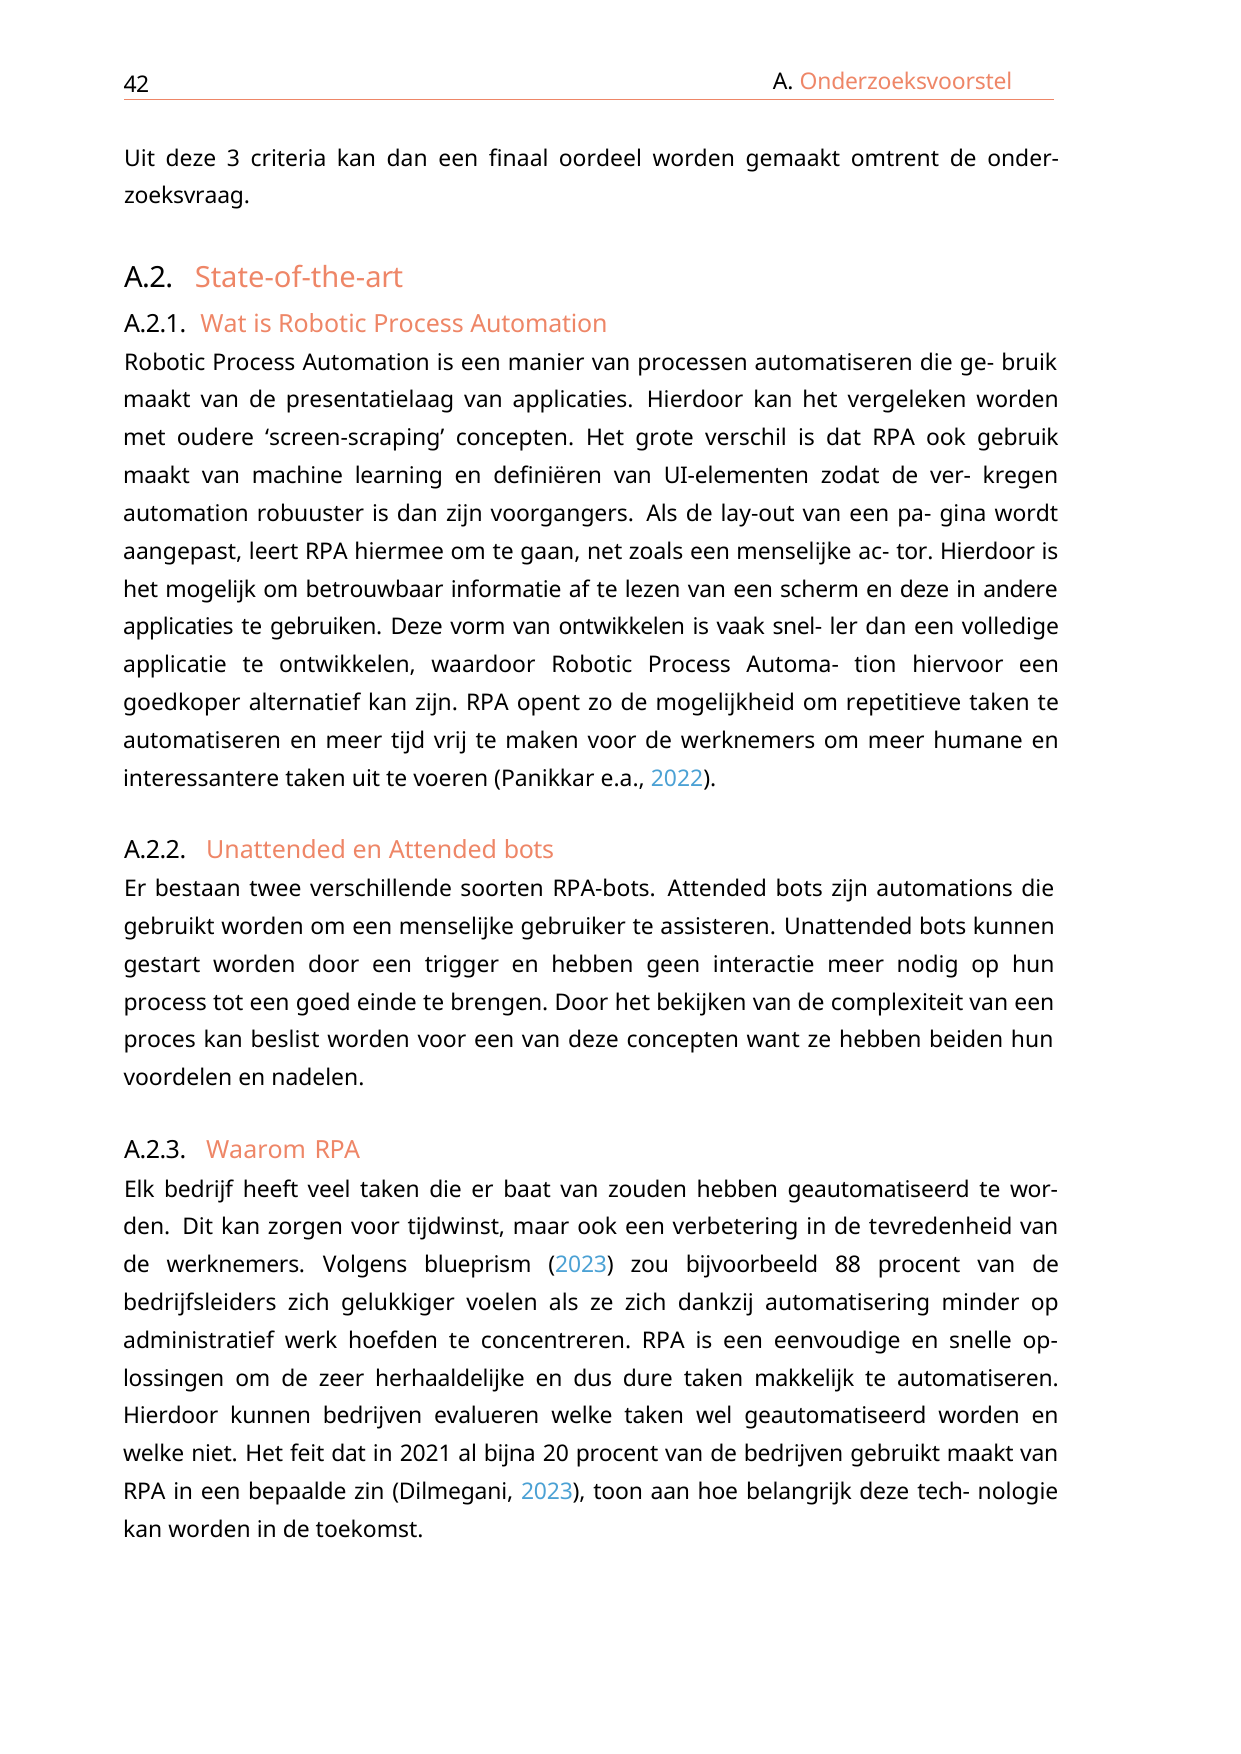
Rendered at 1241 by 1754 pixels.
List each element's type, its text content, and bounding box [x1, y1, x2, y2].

text Robotic Process Automation is een manier van processen automatiseren die ge- bruik maakt van de presentatielaag van applicaties. Hierdoor kan het vergeleken worden met oudere ‘screen-scraping’ concepten. Het grote verschil is dat RPA ook gebruik maakt van machine learning en definiëren van UI-elementen zodat de ver- kregen automation robuuster is dan zijn voorgangers. Als de lay-out van een pa- gina wordt aangepast, leert RPA hiermee om te gaan, net zoals een menselijke ac- tor. Hierdoor is het mogelijk om betrouwbaar informatie af te lezen van een scherm en deze in andere applicaties te gebruiken. Deze vorm van ontwikkelen is vaak snel- ler dan een volledige applicatie te ontwikkelen, waardoor Robotic Process Automa- tion hiervoor een goedkoper alternatief kan zijn. RPA opent zo de mogelijkheid om repetitieve taken te automatiseren en meer tijd vrij te maken voor de werknemers om meer humane en interessantere taken uit te voeren (Panikkar e.a., 2022). [123, 346, 1059, 793]
subtitle Waarom RPA [124, 1132, 1240, 1166]
subtitle Wat is Robotic Process Automation [124, 305, 1240, 339]
text Elk bedrijf heeft veel taken die er baat van zouden hebben geautomatiseerd te wor- den. Dit kan zorgen voor tijdwinst, maar ook een verbetering in de tevredenheid van de werknemers. Volgens blueprism (2023) zou bijvoorbeeld 88 procent van de bedrijfsleiders zich gelukkiger voelen als ze zich dankzij automatisering minder op administratief werk hoefden te concentreren. RPA is een eenvoudige en snelle op- lossingen om de zeer herhaaldelijke en dus dure taken makkelijk te automatiseren. Hierdoor kunnen bedrijven evalueren welke taken wel geautomatiseerd worden en welke niet. Het feit dat in 2021 al bijna 20 procent van de bedrijven gebruikt maakt van RPA in een bepaalde zin (Dilmegani, 2023), toon aan hoe belangrijk deze tech- nologie kan worden in de toekomst. [123, 1172, 1059, 1544]
subtitle Unattended en Attended bots [124, 832, 1240, 866]
text Uit deze 3 criteria kan dan een finaal oordeel worden gemaakt omtrent de onder- zoeksvraag. [124, 141, 1059, 211]
text Er bestaan twee verschillende soorten RPA-bots. Attended bots zijn automations die gebruikt worden om een menselijke gebruiker te assisteren. Unattended bots kunnen gestart worden door een trigger en hebben geen interactie meer nodig op hun process tot een goed einde te brengen. Door het bekijken van de complexiteit van een proces kan beslist worden voor een van deze concepten want ze hebben beiden hun voordelen en nadelen. [123, 872, 1054, 1092]
subtitle State-of-the-art [124, 256, 1240, 296]
